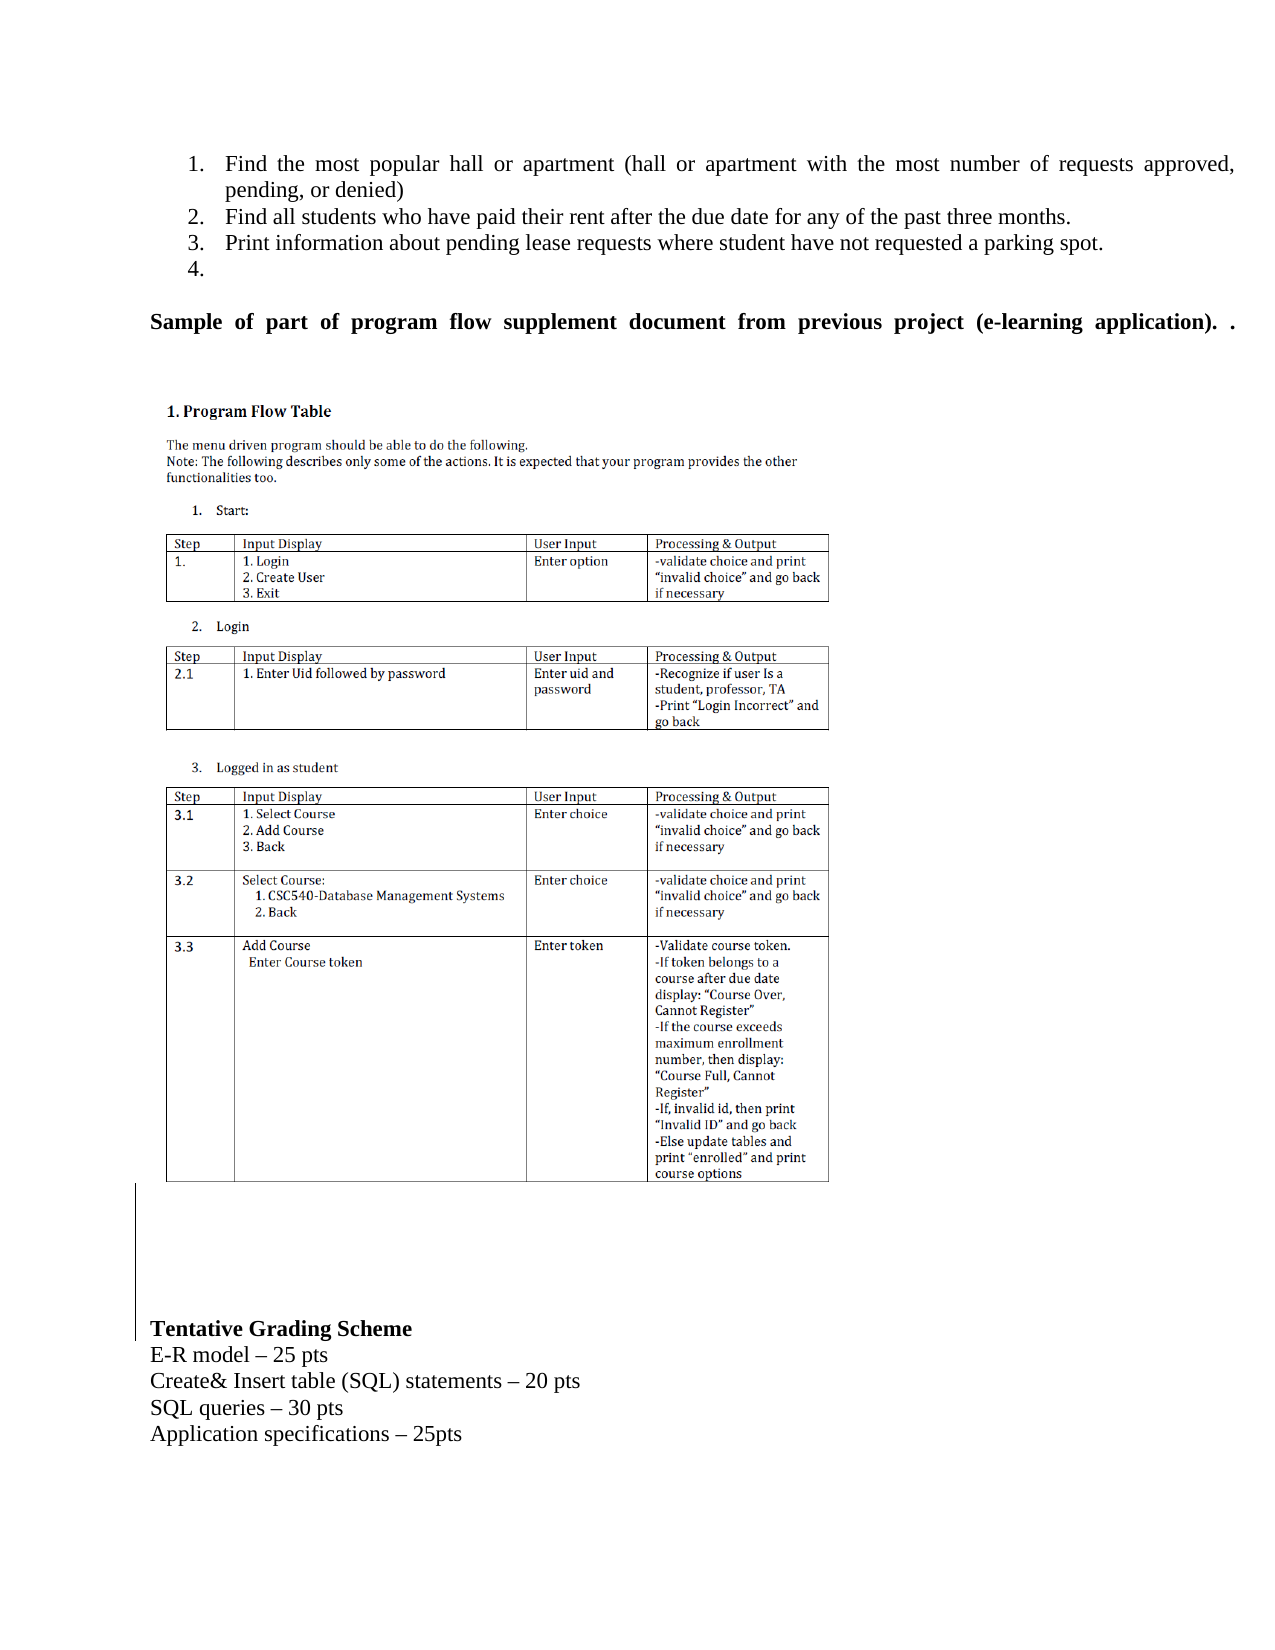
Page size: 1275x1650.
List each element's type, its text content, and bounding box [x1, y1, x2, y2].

text SQL queries – 30 pts [150, 1394, 1237, 1420]
list Print information about pending lease requests where student have not requested a parking spot. [187, 229, 1237, 255]
list Find the most popular hall or apartment (hall or apartment with the most number of requests approved, pending, or denied) [187, 150, 1237, 203]
text Create& Insert table (SQL) statements – 20 pts [150, 1368, 1237, 1394]
text Tentative Grading Scheme [150, 1315, 1237, 1341]
text E-R model – 25 pts [150, 1341, 1237, 1368]
text Application specifications – 25pts [150, 1420, 1237, 1447]
list Find all students who have paid their rent after the due date for any of the past three months. [187, 203, 1237, 229]
text Sample of part of program flow supplement document from previous project (e-learning application). . [150, 308, 1237, 362]
